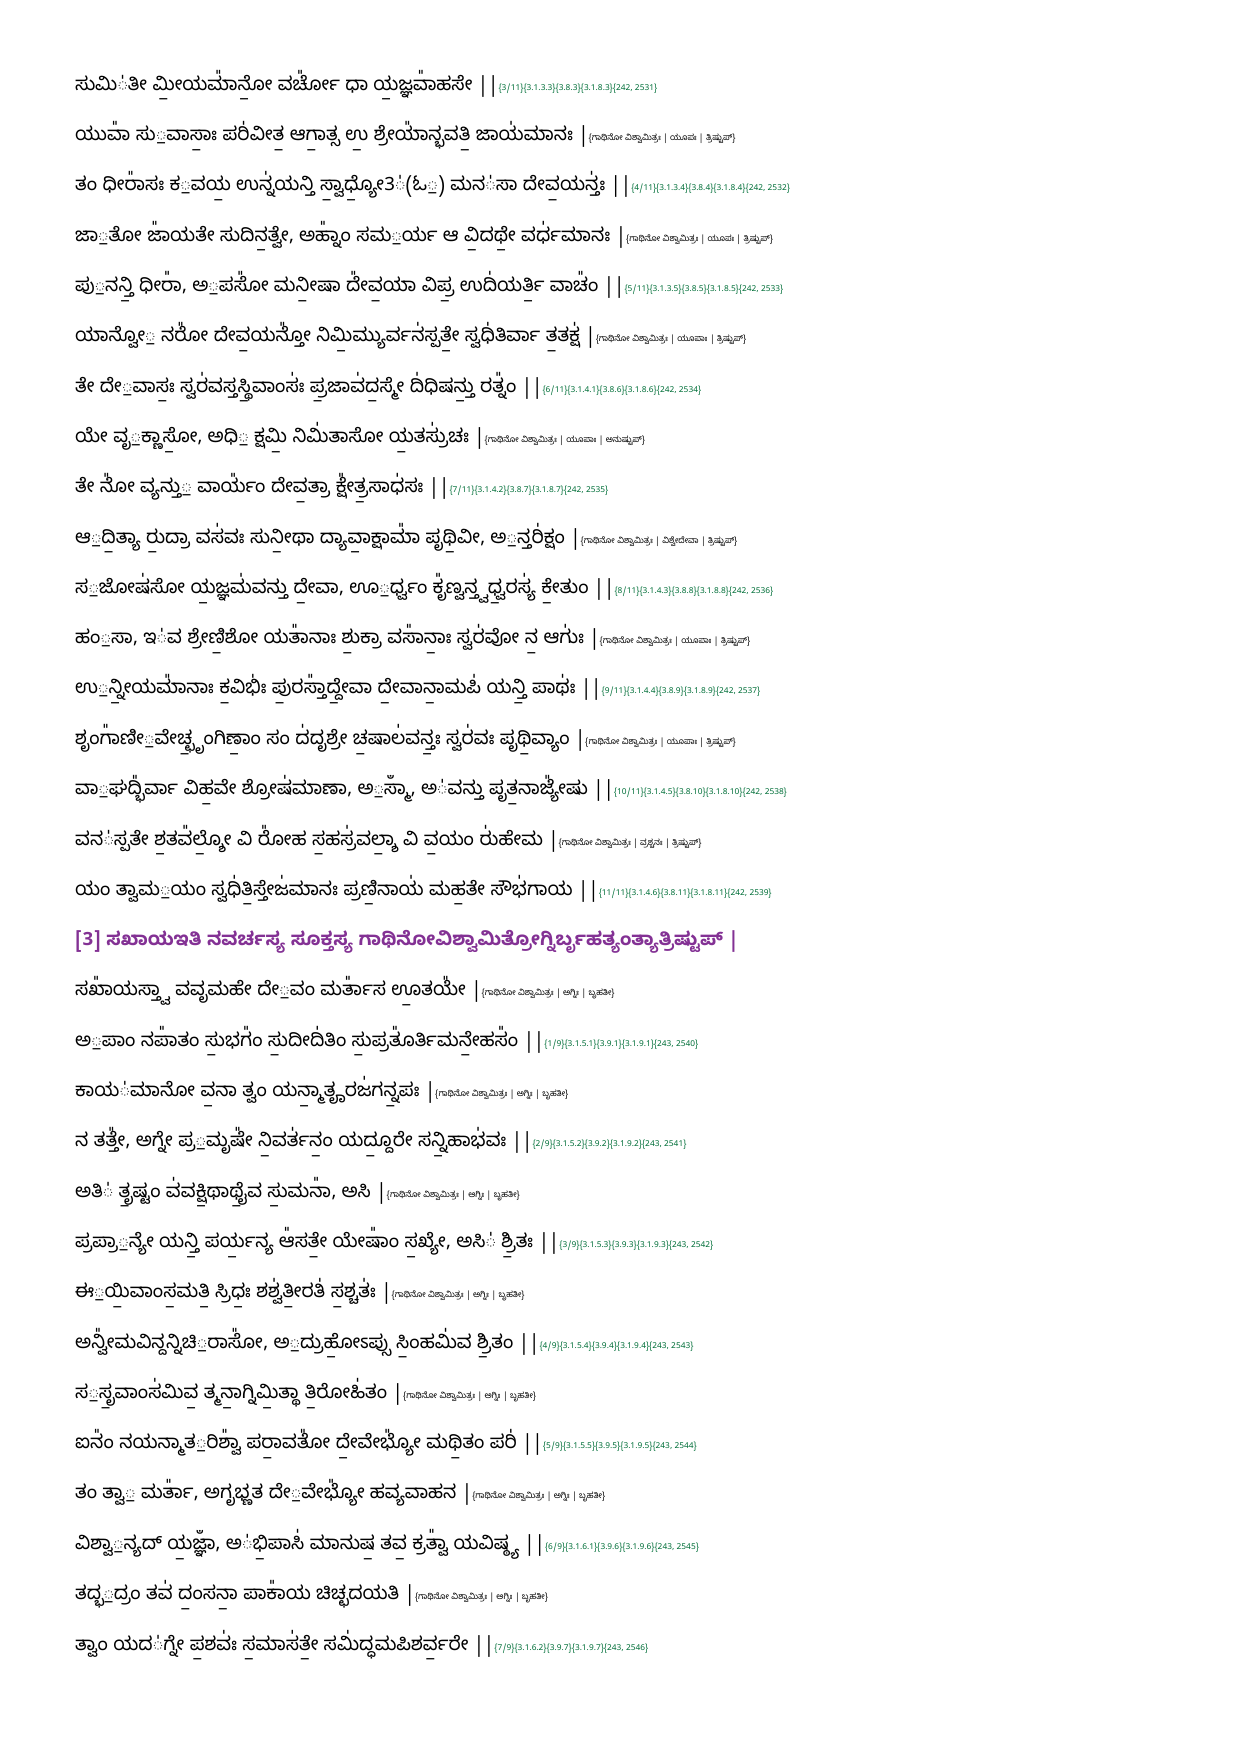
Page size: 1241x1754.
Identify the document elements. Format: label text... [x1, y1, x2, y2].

text ಅ॒ಪಾಂ ನಪಾ᳚ತಂ ಸು॒ಭಗಂ᳚ ಸು॒ದೀದಿ॑ತಿಂ ಸು॒ಪ್ರತೂ᳚ರ್ತಿಮನೇ॒ಹಸಂ᳚ ||{1/9}{3.1.5.1}{3.9.1}{3.1.9.1}{243, 2540} [75, 1031, 1165, 1056]
text ತೇ ದೇ॒ವಾಸಃ॒ ಸ್ವರ॑ವಸ್ತಸ್ಥಿ॒ವಾಂಸಃ॑ ಪ್ರ॒ಜಾವ॑ದ॒ಸ್ಮೇ ದಿ॑ಧಿಷ‌ನ್ತು॒ ರತ್ನಂ᳚ ||{6/11}{3.1.4.1}{3.8.6}{3.1.8.6}{242, 2534} [75, 377, 1165, 402]
text ಯುವಾ᳚ ಸು॒ವಾಸಾಃ॒ ಪರಿ॑ವೀತ॒ ಆಗಾ॒ತ್ಸ ಉ॒ ಶ್ರೇಯಾ᳚ನ್ಭವತಿ॒ ಜಾಯ॑ಮಾನಃ |{ಗಾಥಿನೋ ವಿಶ್ವಾಮಿತ್ರಃ | ಯೂಪಃ | ತ್ರಿಷ್ಟುಪ್} [75, 125, 1165, 151]
text ಅನ್ವೀ᳚ಮವಿ‌ನ್ದನ್ನಿಚಿ॒ರಾಸೋ᳚, ಅ॒ದ್ರುಹೋ॒ಽಪ್ಸು ಸಿಂ॒ಹಮಿ॑ವ ಶ್ರಿ॒ತಂ ||{4/9}{3.1.5.4}{3.9.4}{3.1.9.4}{243, 2543} [75, 1333, 1165, 1358]
text ವನ॑ಸ್ಪತೇ ಶ॒ತವ᳚ಲ್ಶೋ॒ ವಿ ರೋ᳚ಹ ಸ॒ಹಸ್ರ॑ವಲ್ಶಾ॒ ವಿ ವ॒ಯಂ ರು॑ಹೇಮ |{ಗಾಥಿನೋ ವಿಶ್ವಾಮಿತ್ರಃ | ವ್ರಶ್ಚನಃ | ತ್ರಿಷ್ಟುಪ್} [75, 830, 1165, 855]
text ಆ॒ದಿ॒ತ್ಯಾ ರು॒ದ್ರಾ ವಸ॑ವಃ ಸುನೀ॒ಥಾ ದ್ಯಾವಾ॒ಕ್ಷಾಮಾ᳚ ಪೃಥಿ॒ವೀ, ಅ॒‌ನ್ತರಿ॑ಕ್ಷಂ |{ಗಾಥಿನೋ ವಿಶ್ವಾಮಿತ್ರಃ | ವಿಶ್ವೇದೇವಾ | ತ್ರಿಷ್ಟುಪ್} [75, 528, 1165, 553]
text ಜಾ॒ತೋ ಜಾ᳚ಯತೇ ಸುದಿನ॒ತ್ವೇ, ಅಹ್ನಾಂ᳚ ಸಮ॒ರ್ಯ ಆ ವಿ॒ದಥೇ॒ ವರ್ಧ॑ಮಾನಃ |{ಗಾಥಿನೋ ವಿಶ್ವಾಮಿತ್ರಃ | ಯೂಪಃ | ತ್ರಿಷ್ಟುಪ್} [75, 226, 1165, 251]
text ತೇ ನೋ᳚ ವ್ಯ‌ನ್ತು॒ ವಾರ್ಯಂ᳚ ದೇವ॒ತ್ರಾ ಕ್ಷೇ᳚ತ್ರ॒ಸಾಧ॑ಸಃ ||{7/11}{3.1.4.2}{3.8.7}{3.1.8.7}{242, 2535} [75, 477, 1165, 503]
text ನ ತತ್ತೇ᳚, ಅಗ್ನೇ ಪ್ರ॒ಮೃಷೇ᳚ ನಿ॒ವರ್ತ॑ನಂ॒ ಯದ್ದೂ॒ರೇ ಸನ್ನಿ॒ಹಾಭ॑ವಃ ||{2/9}{3.1.5.2}{3.9.2}{3.1.9.2}{243, 2541} [75, 1132, 1165, 1157]
text ತದ್ಭ॒ದ್ರಂ ತವ॑ ದಂ॒ಸನಾ॒ ಪಾಕಾ᳚ಯ ಚಿಚ್ಛದಯತಿ |{ಗಾಥಿನೋ ವಿಶ್ವಾಮಿತ್ರಃ | ಅಗ್ನಿಃ | ಬೃಹತೀ} [75, 1584, 1165, 1610]
text ಸ॒ಜೋಷ॑ಸೋ ಯ॒ಜ್ಞಮ॑ವ‌ನ್ತು ದೇ॒ವಾ, ಊ॒ರ್ಧ್ವಂ ಕೃ᳚ಣ್ವ‌ನ್ತ್ವಧ್ವ॒ರಸ್ಯ॑ ಕೇ॒ತುಂ ||{8/11}{3.1.4.3}{3.8.8}{3.1.8.8}{242, 2536} [75, 578, 1165, 603]
text ಉ॒ನ್ನೀ॒ಯಮಾ᳚ನಾಃ ಕ॒ವಿಭಿಃ॑ ಪು॒ರಸ್ತಾ᳚ದ್ದೇ॒ವಾ ದೇ॒ವಾನಾ॒ಮಪಿ॑ ಯ‌ನ್ತಿ॒ ಪಾಥಃ॑ ||{9/11}{3.1.4.4}{3.8.9}{3.1.8.9}{242, 2537} [75, 679, 1165, 704]
text [3] ಸಖಾಯಇತಿ ನವರ್ಚಸ್ಯ ಸೂಕ್ತಸ್ಯ ಗಾಥಿನೋವಿಶ್ವಾಮಿತ್ರೋಗ್ನಿರ್ಬೃಹತ್ಯಂತ್ಯಾತ್ರಿಷ್ಟುಪ್ | [75, 930, 1157, 956]
text ಯಾನ್ವೋ॒ ನರೋ᳚ ದೇವ॒ಯ‌ನ್ತೋ᳚ ನಿಮಿ॒ಮ್ಯುರ್ವನ॑ಸ್ಪತೇ॒ ಸ್ವಧಿ॑ತಿರ್ವಾ ತ॒ತಕ್ಷ॑ |{ಗಾಥಿನೋ ವಿಶ್ವಾಮಿತ್ರಃ | ಯೂಪಾಃ | ತ್ರಿಷ್ಟುಪ್} [75, 327, 1165, 352]
text ತ್ವಾಂ ಯದ॑ಗ್ನೇ ಪ॒ಶವಃ॑ ಸ॒ಮಾಸ॑ತೇ॒ ಸಮಿ॑ದ್ಧಮಪಿಶರ್ವ॒ರೇ ||{7/9}{3.1.6.2}{3.9.7}{3.1.9.7}{243, 2546} [75, 1635, 1165, 1660]
text ತಂ ಧೀರಾ᳚ಸಃ ಕ॒ವಯ॒ ಉನ್ನ॑ಯ‌ನ್ತಿ ಸ್ವಾ॒ಧ್ಯೋ॒3॑(ಓ॒) ಮನ॑ಸಾ ದೇವ॒ಯ‌ನ್ತಃ॑ ||{4/11}{3.1.3.4}{3.8.4}{3.1.8.4}{242, 2532} [75, 176, 1165, 201]
text ಈ॒ಯಿ॒ವಾಂಸ॒ಮತಿ॒ ಸ್ರಿಧಃ॒ ಶಶ್ವ॑ತೀ॒ರತಿ॑ ಸ॒ಶ್ಚತಃ॑ |{ಗಾಥಿನೋ ವಿಶ್ವಾಮಿತ್ರಃ | ಅಗ್ನಿಃ | ಬೃಹತೀ} [75, 1282, 1165, 1308]
text ಯಂ ತ್ವಾಮ॒ಯಂ ಸ್ವಧಿ॑ತಿ॒ಸ್ತೇಜ॑ಮಾನಃ ಪ್ರಣಿ॒ನಾಯ॑ ಮಹ॒ತೇ ಸೌಭ॑ಗಾಯ ||{11/11}{3.1.4.6}{3.8.11}{3.1.8.11}{242, 2539} [75, 880, 1165, 905]
text ವಾ॒ಘದ್ಭಿ᳚ರ್ವಾ ವಿಹ॒ವೇ ಶ್ರೋಷ॑ಮಾಣಾ, ಅ॒ಸ್ಮಾಁ, ಅ॑ವ‌ನ್ತು ಪೃತ॒ನಾಜ್ಯೇ᳚ಷು ||{10/11}{3.1.4.5}{3.8.10}{3.1.8.10}{242, 2538} [75, 779, 1165, 805]
text ಪ್ರಪ್ರಾ॒ನ್ಯೇ ಯ‌ನ್ತಿ॒ ಪರ್ಯ॒ನ್ಯ ಆ᳚ಸತೇ॒ ಯೇಷಾಂ᳚ ಸ॒ಖ್ಯೇ, ಅಸಿ॑ ಶ್ರಿ॒ತಃ ||{3/9}{3.1.5.3}{3.9.3}{3.1.9.3}{243, 2542} [75, 1232, 1165, 1257]
text ಸ॒ಸೃ॒ವಾಂಸ॑ಮಿವ॒ ತ್ಮನಾ॒ಗ್ನಿಮಿ॒ತ್ಥಾ ತಿ॒ರೋಹಿ॑ತಂ |{ಗಾಥಿನೋ ವಿಶ್ವಾಮಿತ್ರಃ | ಅಗ್ನಿಃ | ಬೃಹತೀ} [75, 1383, 1165, 1408]
text ಐನಂ᳚ ನಯನ್ಮಾತ॒ರಿಶ್ವಾ᳚ ಪರಾ॒ವತೋ᳚ ದೇ॒ವೇಭ್ಯೋ᳚ ಮಥಿ॒ತಂ ಪರಿ॑ ||{5/9}{3.1.5.5}{3.9.5}{3.1.9.5}{243, 2544} [75, 1433, 1165, 1459]
text ವಿಶ್ವಾ॒ನ್ಯದ್‌ ಯ॒ಜ್ಞಾಁ, ಅ॑ಭಿ॒ಪಾಸಿ॑ ಮಾನುಷ॒ ತವ॒ ಕ್ರತ್ವಾ᳚ ಯವಿಷ್ಠ್ಯ ||{6/9}{3.1.6.1}{3.9.6}{3.1.9.6}{243, 2545} [75, 1534, 1165, 1559]
text ಶೃಂಗಾ᳚ಣೀ॒ವೇಚ್ಛೃಂ॒ಗಿಣಾಂ॒ ಸಂ ದ॑ದೃಶ್ರೇ ಚ॒ಷಾಲ॑ವ‌ನ್ತಃ॒ ಸ್ವರ॑ವಃ ಪೃಥಿ॒ವ್ಯಾಂ |{ಗಾಥಿನೋ ವಿಶ್ವಾಮಿತ್ರಃ | ಯೂಪಾಃ | ತ್ರಿಷ್ಟುಪ್} [75, 729, 1165, 754]
text ಅತಿ॑ ತೃ॒ಷ್ಟಂ ವ॑ವಕ್ಷಿ॒ಥಾಥೈ॒ವ ಸು॒ಮನಾ᳚, ಅಸಿ |{ಗಾಥಿನೋ ವಿಶ್ವಾಮಿತ್ರಃ | ಅಗ್ನಿಃ | ಬೃಹತೀ} [75, 1182, 1165, 1207]
text ತಂ ತ್ವಾ॒ ಮರ್ತಾ᳚, ಅಗೃಭ್ಣತ ದೇ॒ವೇಭ್ಯೋ᳚ ಹವ್ಯವಾಹನ |{ಗಾಥಿನೋ ವಿಶ್ವಾಮಿತ್ರಃ | ಅಗ್ನಿಃ | ಬೃಹತೀ} [75, 1484, 1165, 1509]
text ಪು॒ನ‌ನ್ತಿ॒ ಧೀರಾ᳚, ಅ॒ಪಸೋ᳚ ಮನೀ॒ಷಾ ದೇ᳚ವ॒ಯಾ ವಿಪ್ರ॒ ಉದಿ॑ಯರ್ತಿ॒ ವಾಚಂ᳚ ||{5/11}{3.1.3.5}{3.8.5}{3.1.8.5}{242, 2533} [75, 276, 1165, 302]
text ಕಾಯ॑ಮಾನೋ ವ॒ನಾ ತ್ವಂ ಯನ್ಮಾ॒ತೄರಜ॑ಗನ್ನ॒ಪಃ |{ಗಾಥಿನೋ ವಿಶ್ವಾಮಿತ್ರಃ | ಅಗ್ನಿಃ | ಬೃಹತೀ} [75, 1081, 1165, 1107]
text ಸುಮಿ॑ತೀ ಮೀ॒ಯಮಾ᳚ನೋ॒ ವರ್ಚೋ᳚ ಧಾ ಯ॒ಜ್ಞವಾ᳚ಹಸೇ ||{3/11}{3.1.3.3}{3.8.3}{3.1.8.3}{242, 2531} [75, 75, 1165, 100]
text ಹಂ॒ಸಾ, ಇ॑ವ ಶ್ರೇಣಿ॒ಶೋ ಯತಾ᳚ನಾಃ ಶು॒ಕ್ರಾ ವಸಾ᳚ನಾಃ॒ ಸ್ವರ॑ವೋ ನ॒ ಆಗುಃ॑ |{ಗಾಥಿನೋ ವಿಶ್ವಾಮಿತ್ರಃ | ಯೂಪಾಃ | ತ್ರಿಷ್ಟುಪ್} [75, 628, 1165, 654]
text ಯೇ ವೃ॒ಕ್ಣಾಸೋ॒, ಅಧಿ॒ ಕ್ಷಮಿ॒ ನಿಮಿ॑ತಾಸೋ ಯ॒ತಸ್ರು॑ಚಃ |{ಗಾಥಿನೋ ವಿಶ್ವಾಮಿತ್ರಃ | ಯೂಪಾಃ | ಅನುಷ್ಟುಪ್} [75, 427, 1165, 452]
text ಸಖಾ᳚ಯಸ್ತ್ವಾ ವವೃಮಹೇ ದೇ॒ವಂ ಮರ್ತಾ᳚ಸ ಊ॒ತಯೇ᳚ |{ಗಾಥಿನೋ ವಿಶ್ವಾಮಿತ್ರಃ | ಅಗ್ನಿಃ | ಬೃಹತೀ} [75, 981, 1165, 1006]
